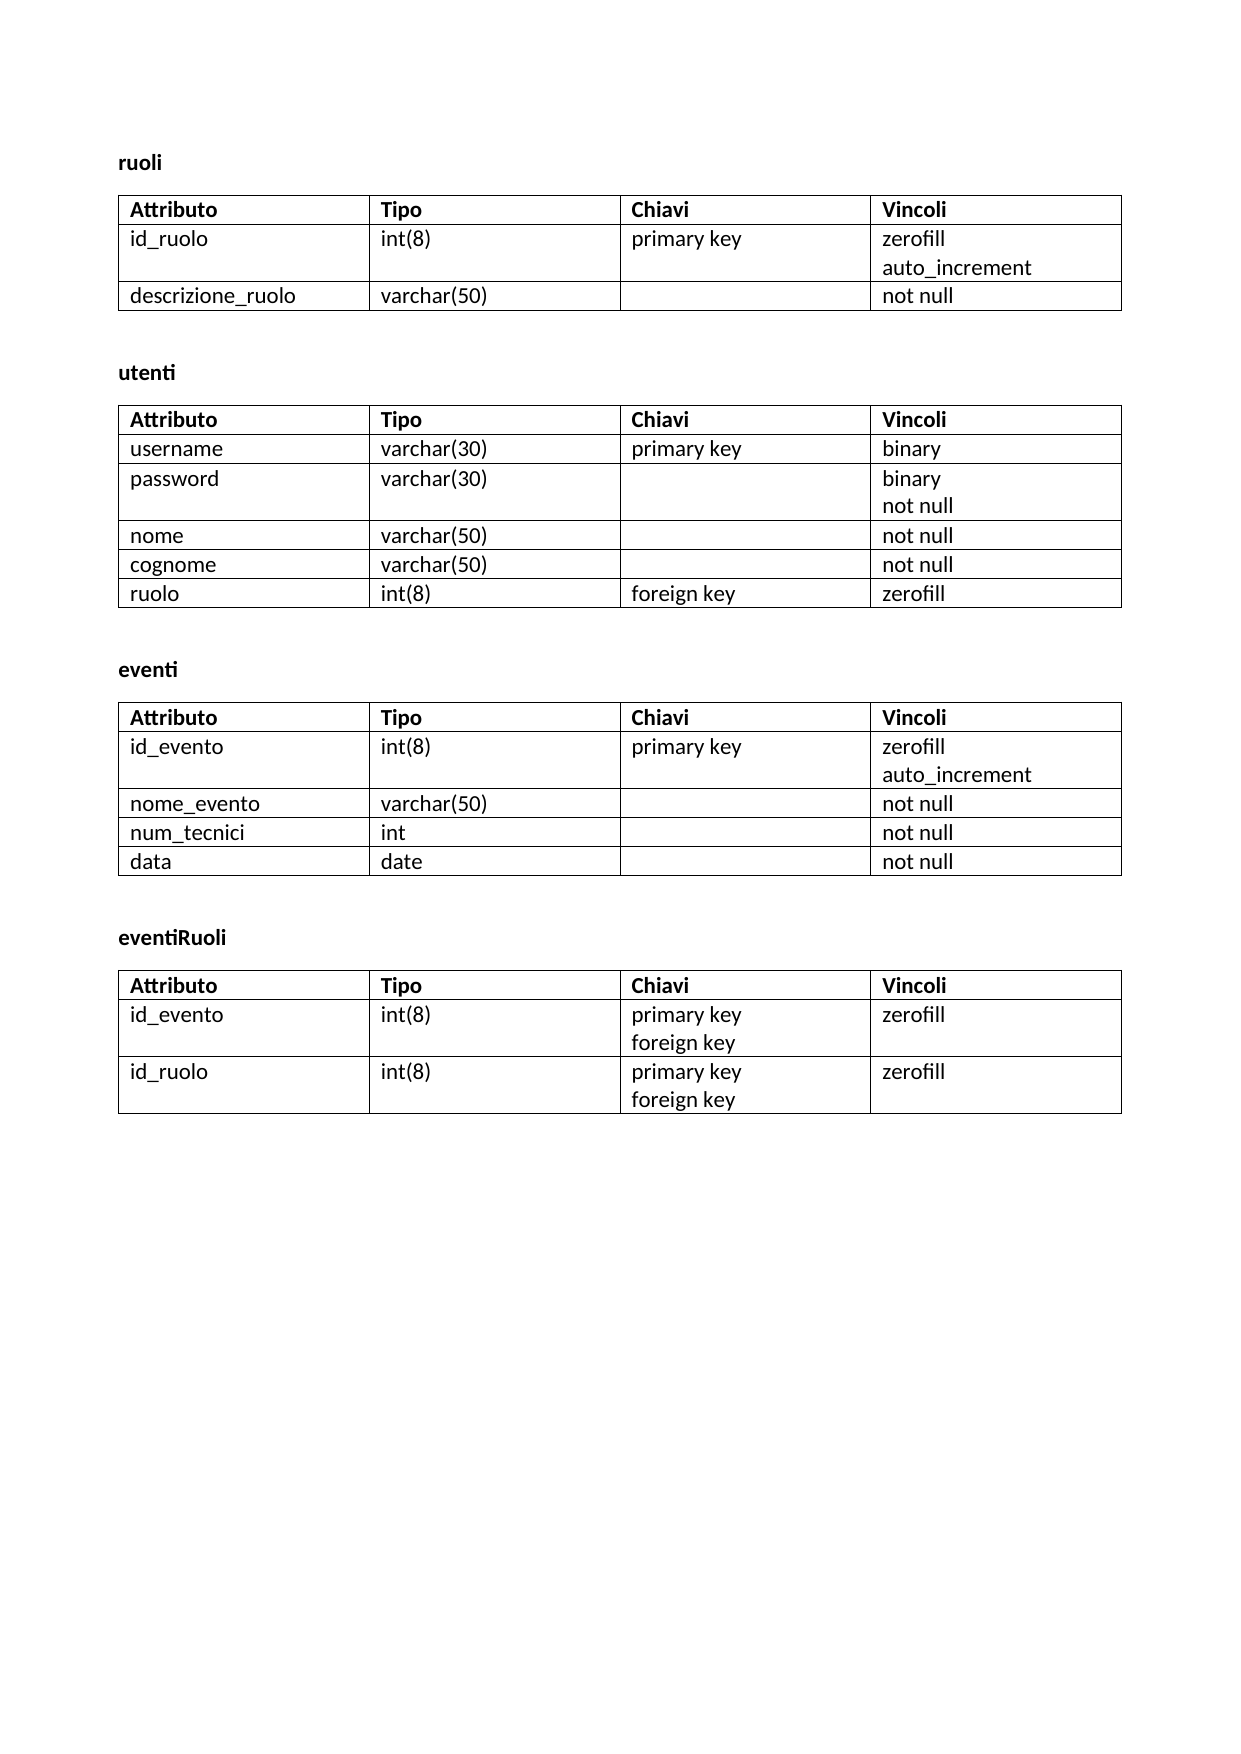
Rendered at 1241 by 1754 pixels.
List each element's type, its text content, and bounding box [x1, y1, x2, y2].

table_cell varchar(50) [370, 550, 620, 578]
table_cell zerofill auto_increment [871, 225, 1121, 281]
table_cell descrizione_ruolo [119, 282, 369, 310]
table_cell [621, 789, 870, 817]
table_cell foreign key [621, 579, 870, 607]
table_header Attributo [119, 406, 369, 433]
table_cell [621, 464, 870, 520]
text eventi [118, 655, 1122, 683]
table_cell [621, 521, 870, 549]
table_cell [621, 818, 870, 846]
table_cell cognome [119, 550, 369, 578]
table_cell zerofill [871, 579, 1121, 607]
table_cell [621, 550, 870, 578]
table_cell not null [871, 789, 1121, 817]
table_cell [621, 847, 870, 875]
table_cell username [119, 435, 369, 463]
table_cell primary key foreign key [621, 1057, 870, 1113]
table_header Tipo [370, 196, 620, 223]
table_cell zerofill [871, 1000, 1121, 1056]
table_header Vincoli [871, 406, 1121, 433]
table_cell id_ruolo [119, 225, 369, 281]
table_header Tipo [370, 406, 620, 433]
table_cell primary key [621, 435, 870, 463]
table_header Chiavi [621, 406, 870, 433]
table_cell varchar(50) [370, 789, 620, 817]
table_cell int(8) [370, 225, 620, 281]
table_header Attributo [119, 971, 369, 999]
table_cell not null [871, 282, 1121, 310]
table_cell int(8) [370, 579, 620, 607]
table_cell primary key [621, 732, 870, 788]
table_cell primary key [621, 225, 870, 281]
table_cell ruolo [119, 579, 369, 607]
table_cell [621, 282, 870, 310]
text eventiRuoli [118, 923, 1122, 951]
table_cell binary not null [871, 464, 1121, 520]
table_cell not null [871, 550, 1121, 578]
table_header Tipo [370, 703, 620, 731]
table_cell not null [871, 847, 1121, 875]
table_cell int(8) [370, 1057, 620, 1113]
table_cell int(8) [370, 732, 620, 788]
table_header Chiavi [621, 703, 870, 731]
table_cell nome_evento [119, 789, 369, 817]
table_header Tipo [370, 971, 620, 999]
table_header Attributo [119, 703, 369, 731]
table_cell varchar(50) [370, 521, 620, 549]
table_cell date [370, 847, 620, 875]
table_header Vincoli [871, 196, 1121, 223]
table_cell binary [871, 435, 1121, 463]
table_cell int(8) [370, 1000, 620, 1056]
table_cell id_evento [119, 1000, 369, 1056]
table_cell data [119, 847, 369, 875]
table_header Chiavi [621, 971, 870, 999]
table_cell password [119, 464, 369, 520]
text utenti [118, 358, 1122, 386]
table_header Attributo [119, 196, 369, 223]
table_cell int [370, 818, 620, 846]
text ruoli [118, 148, 1122, 176]
table_cell varchar(50) [370, 282, 620, 310]
table_cell not null [871, 521, 1121, 549]
table_header Vincoli [871, 971, 1121, 999]
table_cell varchar(30) [370, 435, 620, 463]
table_cell id_evento [119, 732, 369, 788]
table_header Chiavi [621, 196, 870, 223]
table_cell varchar(30) [370, 464, 620, 520]
table_header Vincoli [871, 703, 1121, 731]
table_cell nome [119, 521, 369, 549]
table_cell num_tecnici [119, 818, 369, 846]
table_cell zerofill [871, 1057, 1121, 1113]
table_cell primary key foreign key [621, 1000, 870, 1056]
table_cell id_ruolo [119, 1057, 369, 1113]
table_cell not null [871, 818, 1121, 846]
table_cell zerofill auto_increment [871, 732, 1121, 788]
